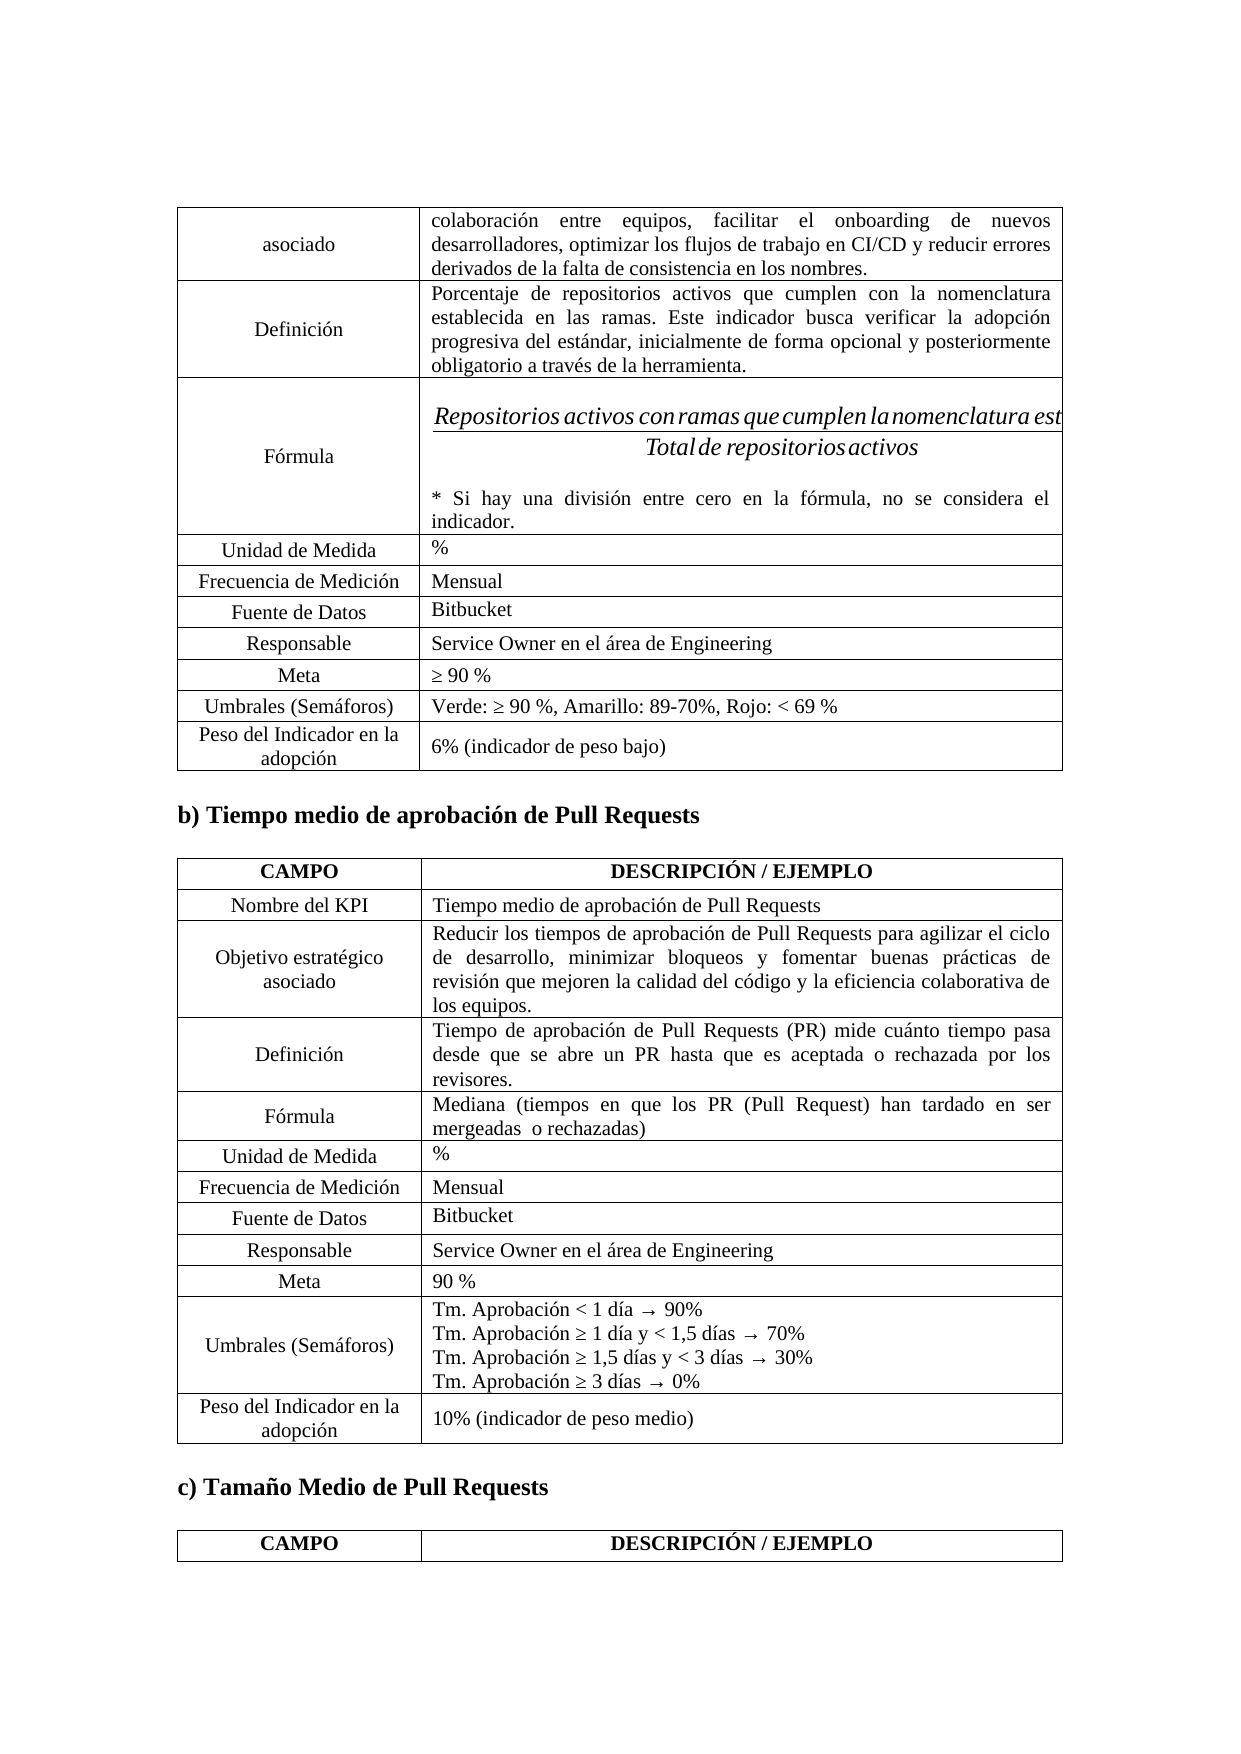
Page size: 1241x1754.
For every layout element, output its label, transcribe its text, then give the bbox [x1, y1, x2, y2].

table_cell Tiempo medio de aprobación de Pull Requests [422, 890, 1062, 920]
table_cell Definición [178, 281, 419, 377]
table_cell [420, 208, 1062, 280]
table_cell Service Owner en el área de Engineering [420, 628, 1062, 658]
table_cell Mediana (tiempos en que los PR (Pull Request) han tardado en ser mergeadas o rechazadas) [422, 1092, 1062, 1140]
table_cell 90 % [422, 1266, 1062, 1296]
table_cell 10% (indicador de peso medio) [422, 1394, 1062, 1442]
table_cell Bitbucket [422, 1203, 1062, 1233]
table_cell Unidad de Medida [178, 1141, 421, 1171]
table_header DESCRIPCIÓN / EJEMPLO [422, 1531, 1062, 1561]
table_cell Service Owner en el área de Engineering [422, 1235, 1062, 1265]
table_cell Fuente de Datos [178, 1203, 421, 1233]
table_cell Fórmula [178, 1092, 421, 1140]
table_cell Mensual [422, 1172, 1062, 1202]
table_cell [178, 208, 419, 280]
table_cell Porcentaje de repositorios activos que cumplen con la nomenclatura establecida en las ramas. Este indicador busca verificar la adopción progresiva del estándar, inicialmente de forma opcional y posteriormente obligatorio a través de la herramienta. [420, 281, 1062, 377]
table_cell Frecuencia de Medición [178, 1172, 421, 1202]
table_cell Definición [178, 1018, 421, 1091]
table_cell Peso del Indicador en la adopción [178, 1394, 421, 1442]
table_cell Nombre del KPI [178, 890, 421, 920]
table_cell Umbrales (Semáforos) [178, 1297, 421, 1393]
table_header DESCRIPCIÓN / EJEMPLO [422, 859, 1062, 889]
table_cell Fórmula [178, 378, 419, 533]
table_cell ≥ 90 % [420, 660, 1062, 690]
table_cell Fuente de Datos [178, 597, 419, 627]
table_cell 6% (indicador de peso bajo) [420, 722, 1062, 770]
table_cell Responsable [178, 1235, 421, 1265]
table_cell Bitbucket [420, 597, 1062, 627]
text b) Tiempo medio de aprobación de Pull Requests [177, 800, 1063, 829]
table_cell Unidad de Medida [178, 535, 419, 565]
text c) Tamaño Medio de Pull Requests [177, 1472, 1063, 1501]
table_cell Peso del Indicador en la adopción [178, 722, 419, 770]
table_cell % [422, 1141, 1062, 1171]
table_cell % [420, 535, 1062, 565]
table_cell Reducir los tiempos de aprobación de Pull Requests para agilizar el ciclo de desarrollo, minimizar bloqueos y fomentar buenas prácticas de revisión que mejoren la calidad del código y la eficiencia colaborativa de los equipos. [422, 921, 1062, 1017]
table_cell Frecuencia de Medición [178, 566, 419, 596]
table_cell Tm. Aprobación < 1 día → 90% Tm. Aprobación ≥ 1 día y < 1,5 días → 70% Tm. Aprobación ≥ 1,5 días y < 3 días → 30% Tm. Aprobación ≥ 3 días → 0% [422, 1297, 1062, 1393]
table_cell Meta [178, 1266, 421, 1296]
table_cell Mensual [420, 566, 1062, 596]
table_header CAMPO [178, 1531, 421, 1561]
table_cell Meta [178, 660, 419, 690]
table_header CAMPO [178, 859, 421, 889]
table_cell Tiempo de aprobación de Pull Requests (PR) mide cuánto tiempo pasa desde que se abre un PR hasta que es aceptada o rechazada por los revisores. [422, 1018, 1062, 1091]
table_cell Umbrales (Semáforos) [178, 691, 419, 721]
table_cell Objetivo estratégico asociado [178, 921, 421, 1017]
table_cell Verde: ≥ 90 %, Amarillo: 89-70%, Rojo: < 69 % [420, 691, 1062, 721]
table_cell Responsable [178, 628, 419, 658]
table_cell * Si hay una división entre cero en la fórmula, no se considera el indicador. [420, 378, 1062, 533]
